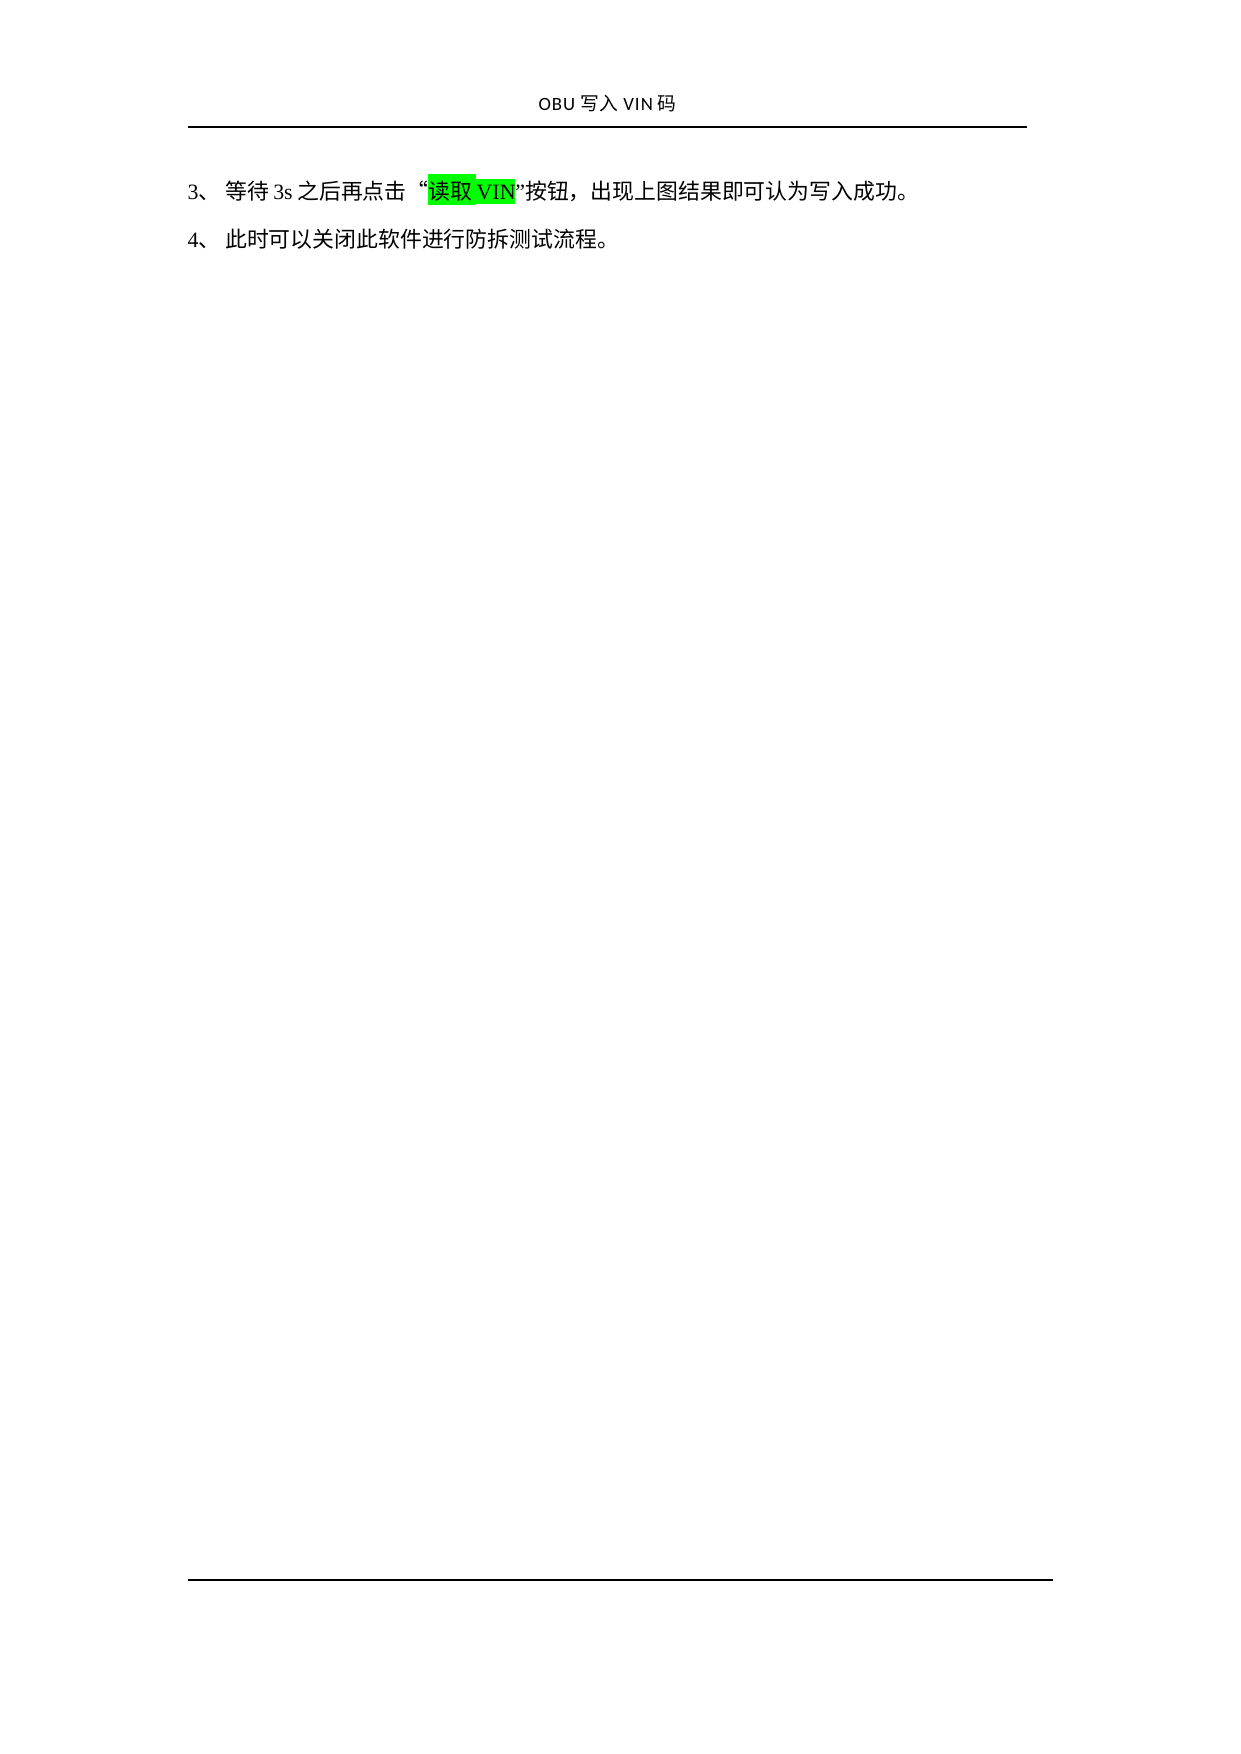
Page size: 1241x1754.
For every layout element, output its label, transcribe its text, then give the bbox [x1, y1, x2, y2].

list 此时可以关闭此软件进行防拆测试流程。 [187, 222, 1053, 254]
list 等待3s之后再点击“读取VIN”按钮，出现上图结果即可认为写入成功。 [187, 173, 1053, 206]
